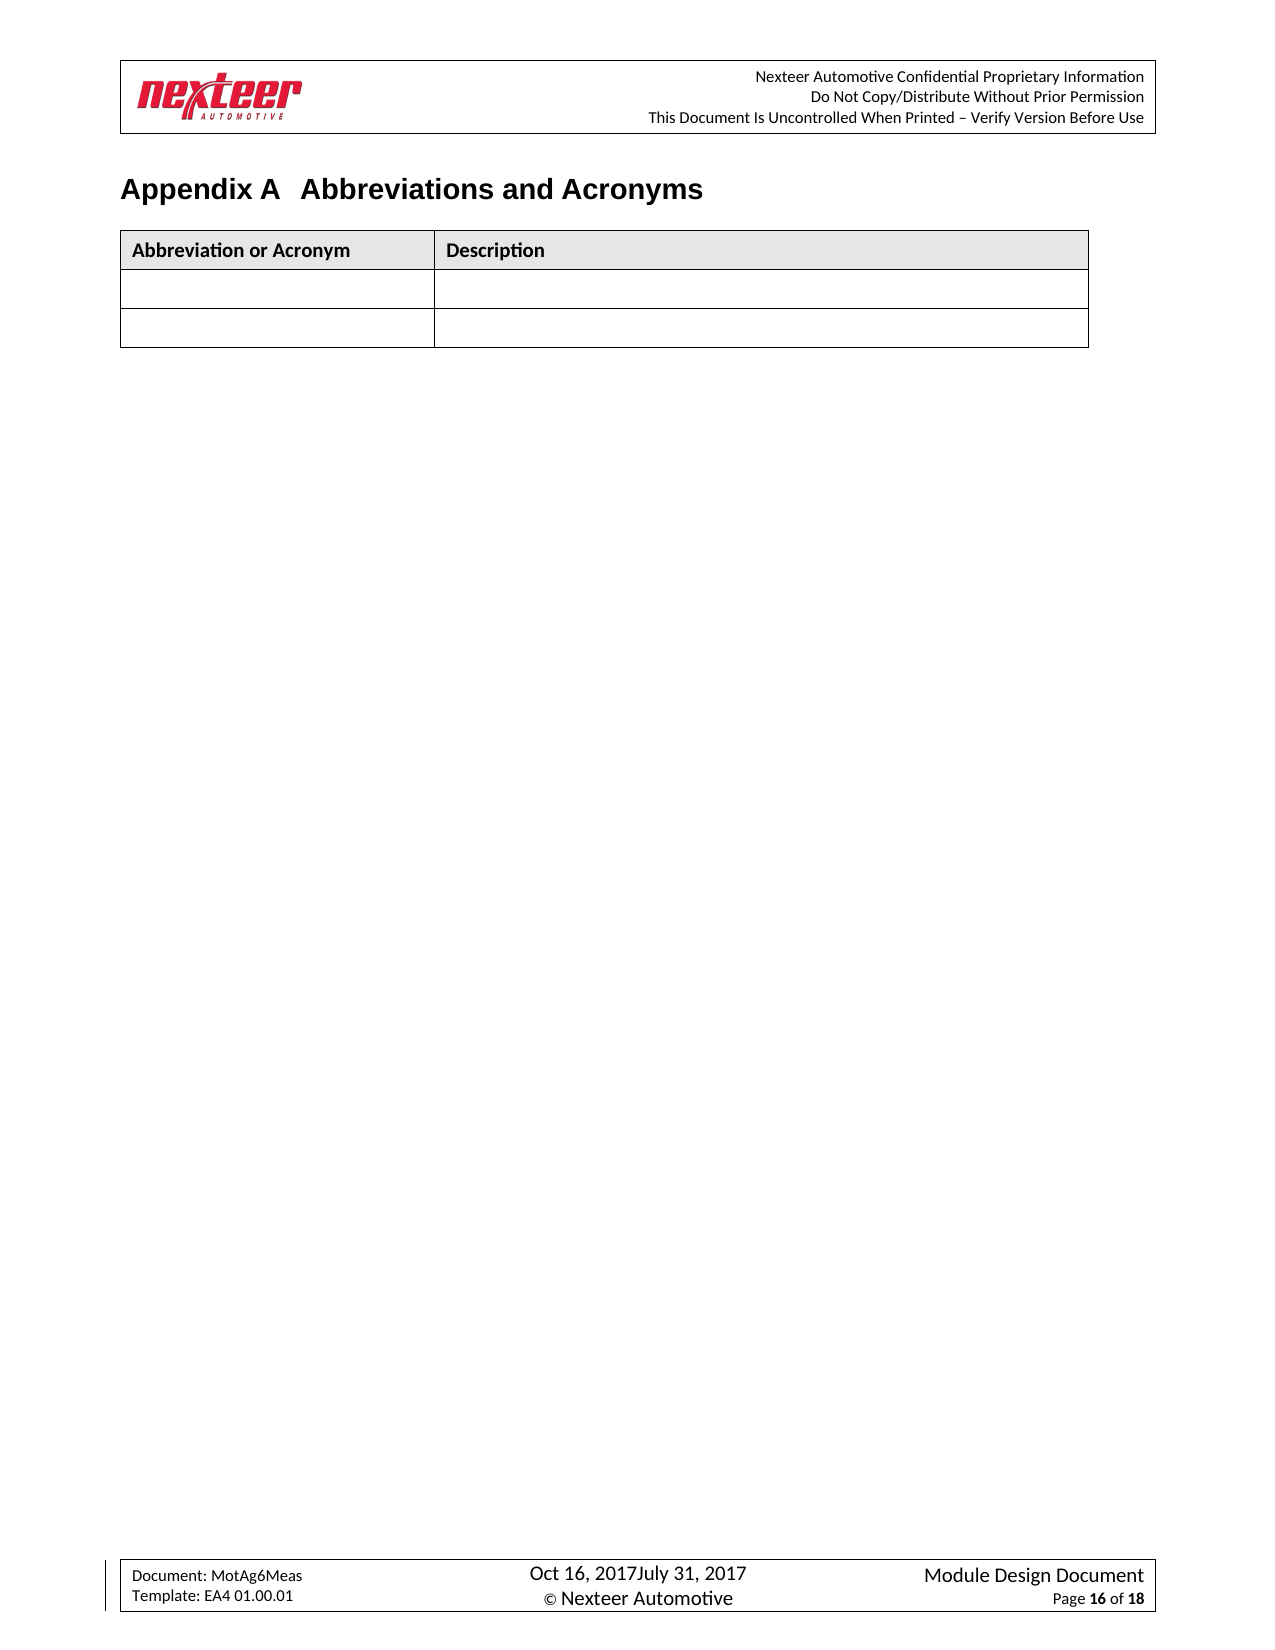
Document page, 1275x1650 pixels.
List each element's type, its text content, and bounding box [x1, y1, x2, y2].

table_header Description [435, 231, 1088, 269]
table_cell [121, 309, 434, 347]
table_cell [435, 270, 1088, 308]
table_header Abbreviation or Acronym [121, 231, 434, 269]
subtitle Abbreviations and Acronyms [120, 172, 1155, 205]
table_cell [121, 270, 434, 308]
table_cell [435, 309, 1088, 347]
picture [131, 61, 307, 133]
